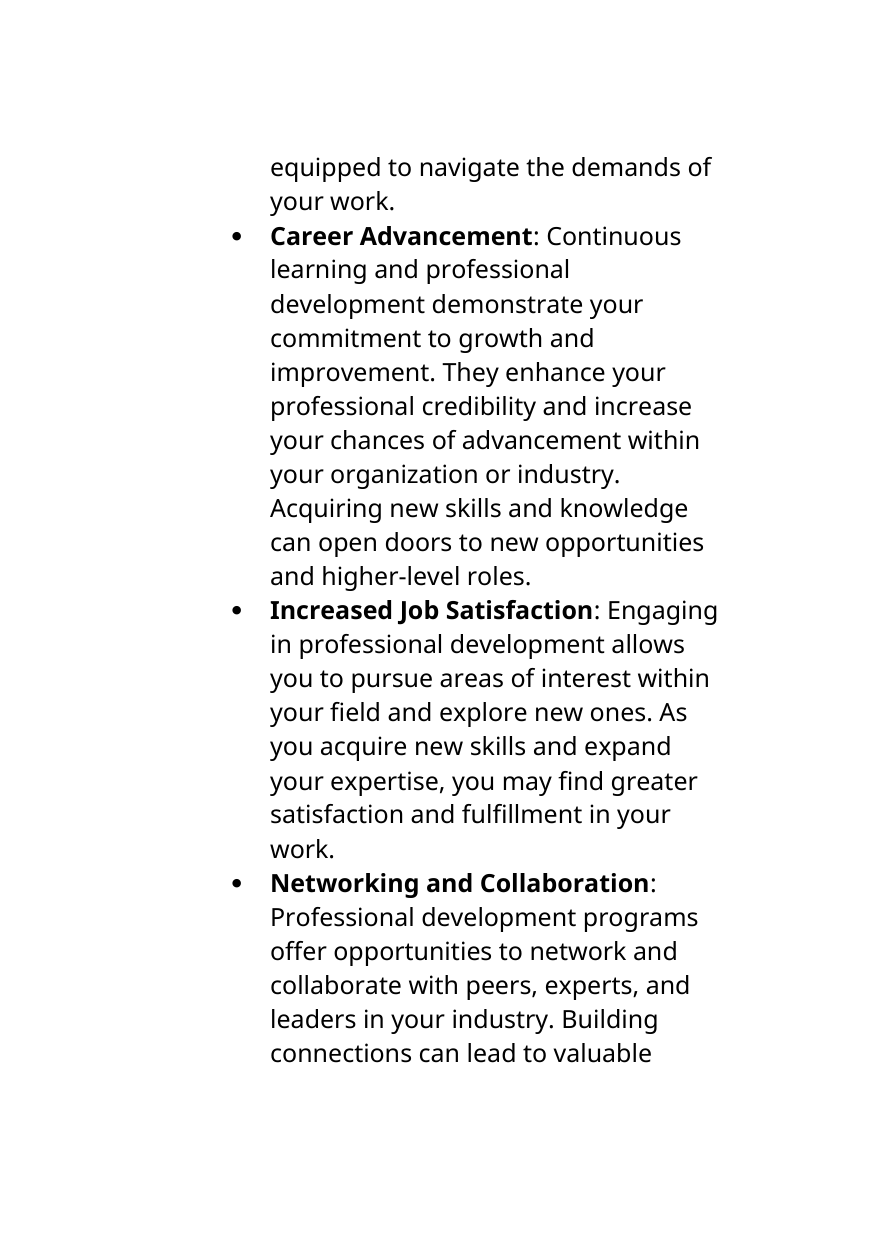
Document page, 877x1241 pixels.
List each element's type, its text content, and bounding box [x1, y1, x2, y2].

list Increased Job Satisfaction: Engaging in professional development allows you to pursue areas of interest within your field and explore new ones. As you acquire new skills and expand your expertise, you may find greater satisfaction and fulfillment in your work. [232, 593, 727, 865]
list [232, 150, 727, 218]
list Career Advancement: Continuous learning and professional development demonstrate your commitment to growth and improvement. They enhance your professional credibility and increase your chances of advancement within your organization or industry. Acquiring new skills and knowledge can open doors to new opportunities and higher-level roles. [232, 218, 727, 593]
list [232, 865, 727, 1070]
